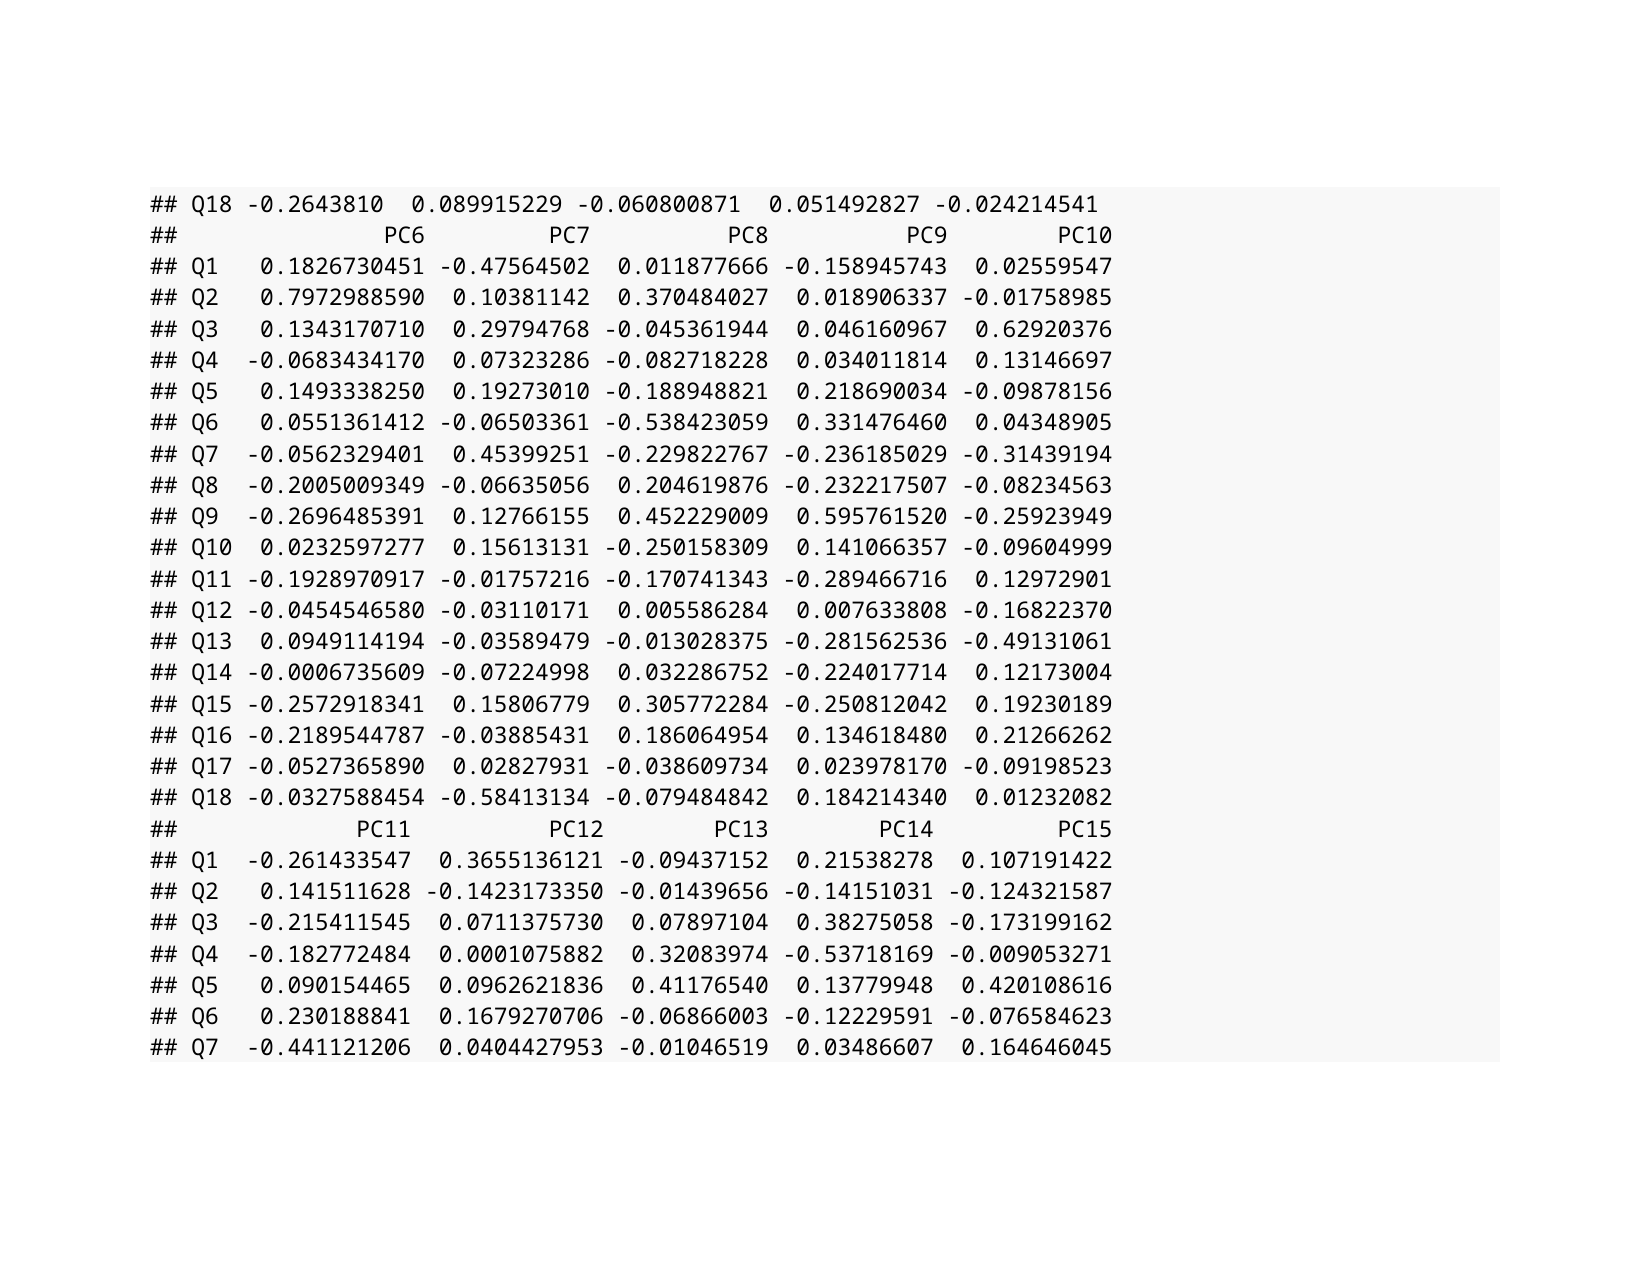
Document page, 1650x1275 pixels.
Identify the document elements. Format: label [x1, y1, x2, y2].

text [150, 187, 1500, 1062]
